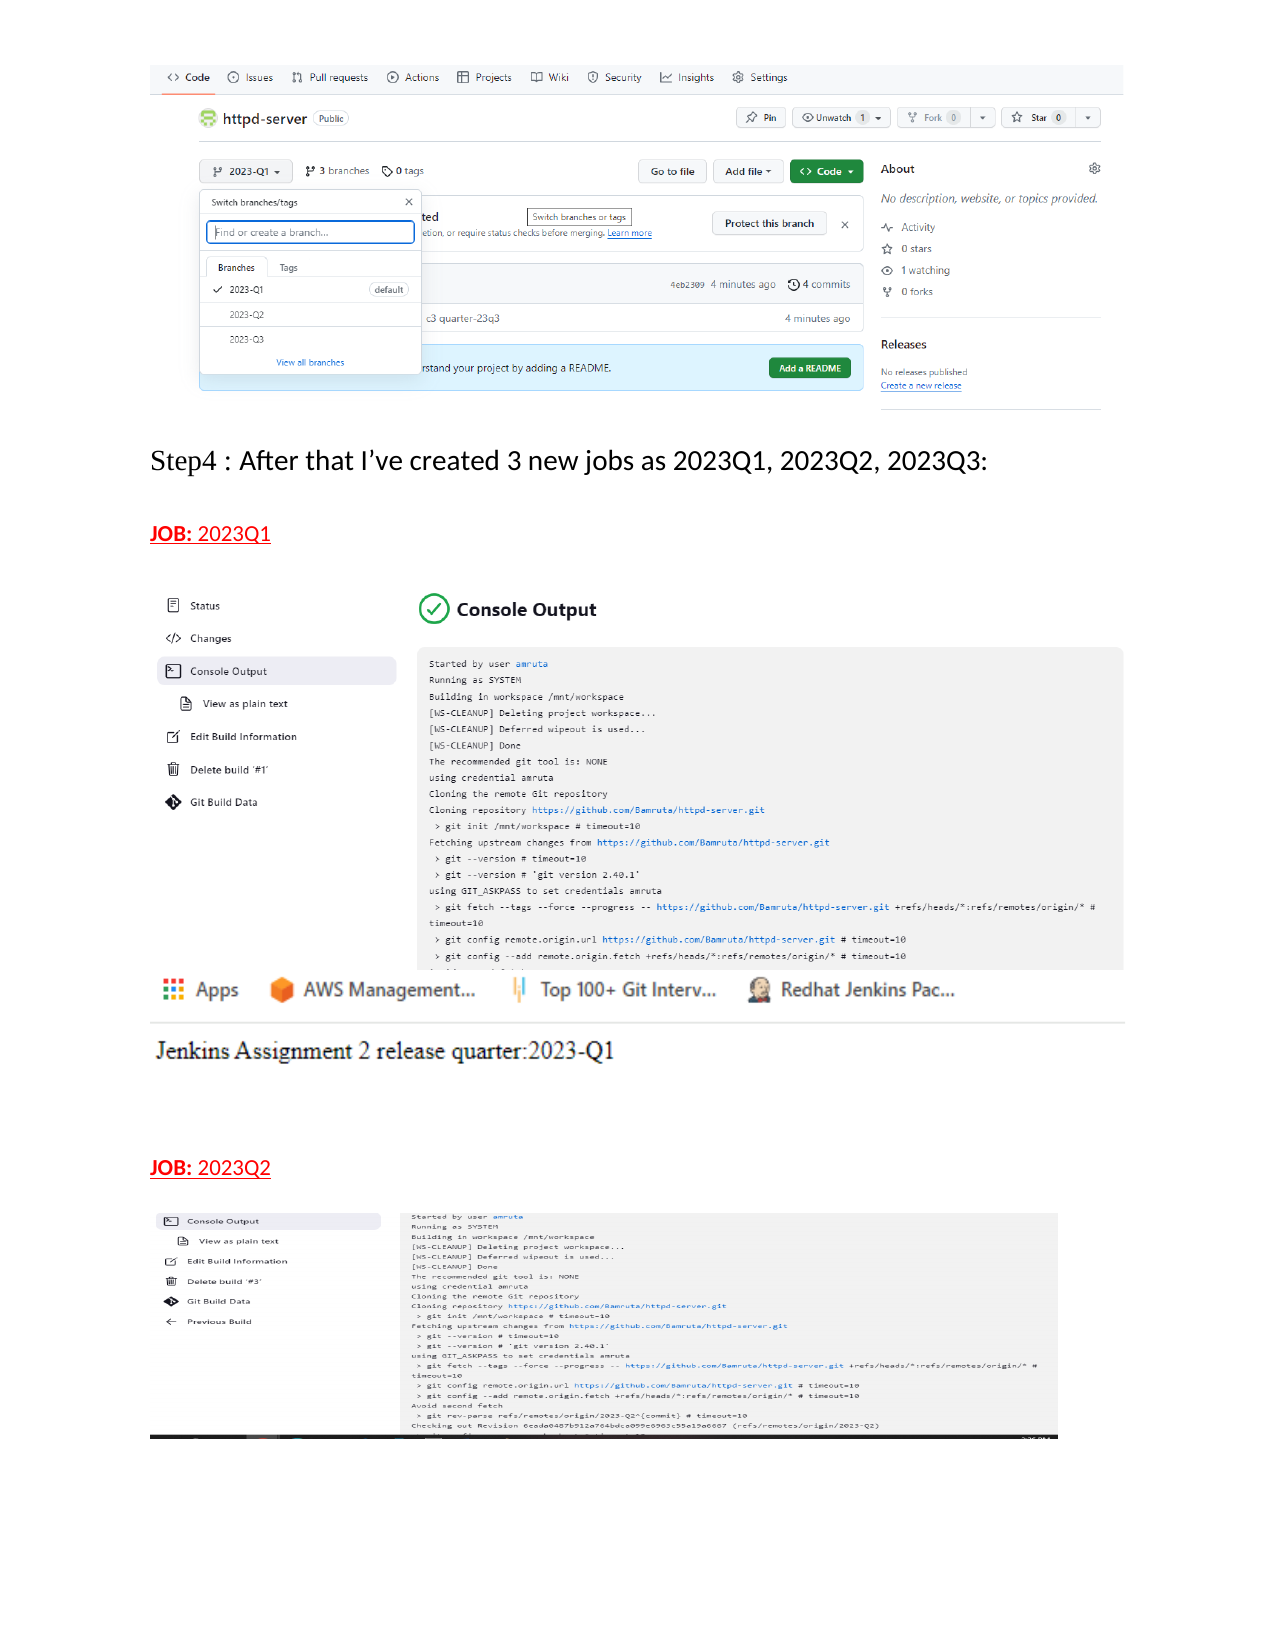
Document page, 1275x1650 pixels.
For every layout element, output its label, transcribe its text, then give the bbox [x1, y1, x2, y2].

text Step4 : After that I’ve created 3 new jobs as 2023Q1, 2023Q2, 2023Q3: [150, 442, 1125, 477]
picture [150, 65, 1124, 423]
picture [150, 971, 1125, 1152]
picture [150, 1213, 1058, 1439]
text JOB: 2023Q2 [150, 1152, 1125, 1182]
picture [150, 579, 1125, 970]
text JOB: 2023Q1 [150, 519, 1125, 547]
